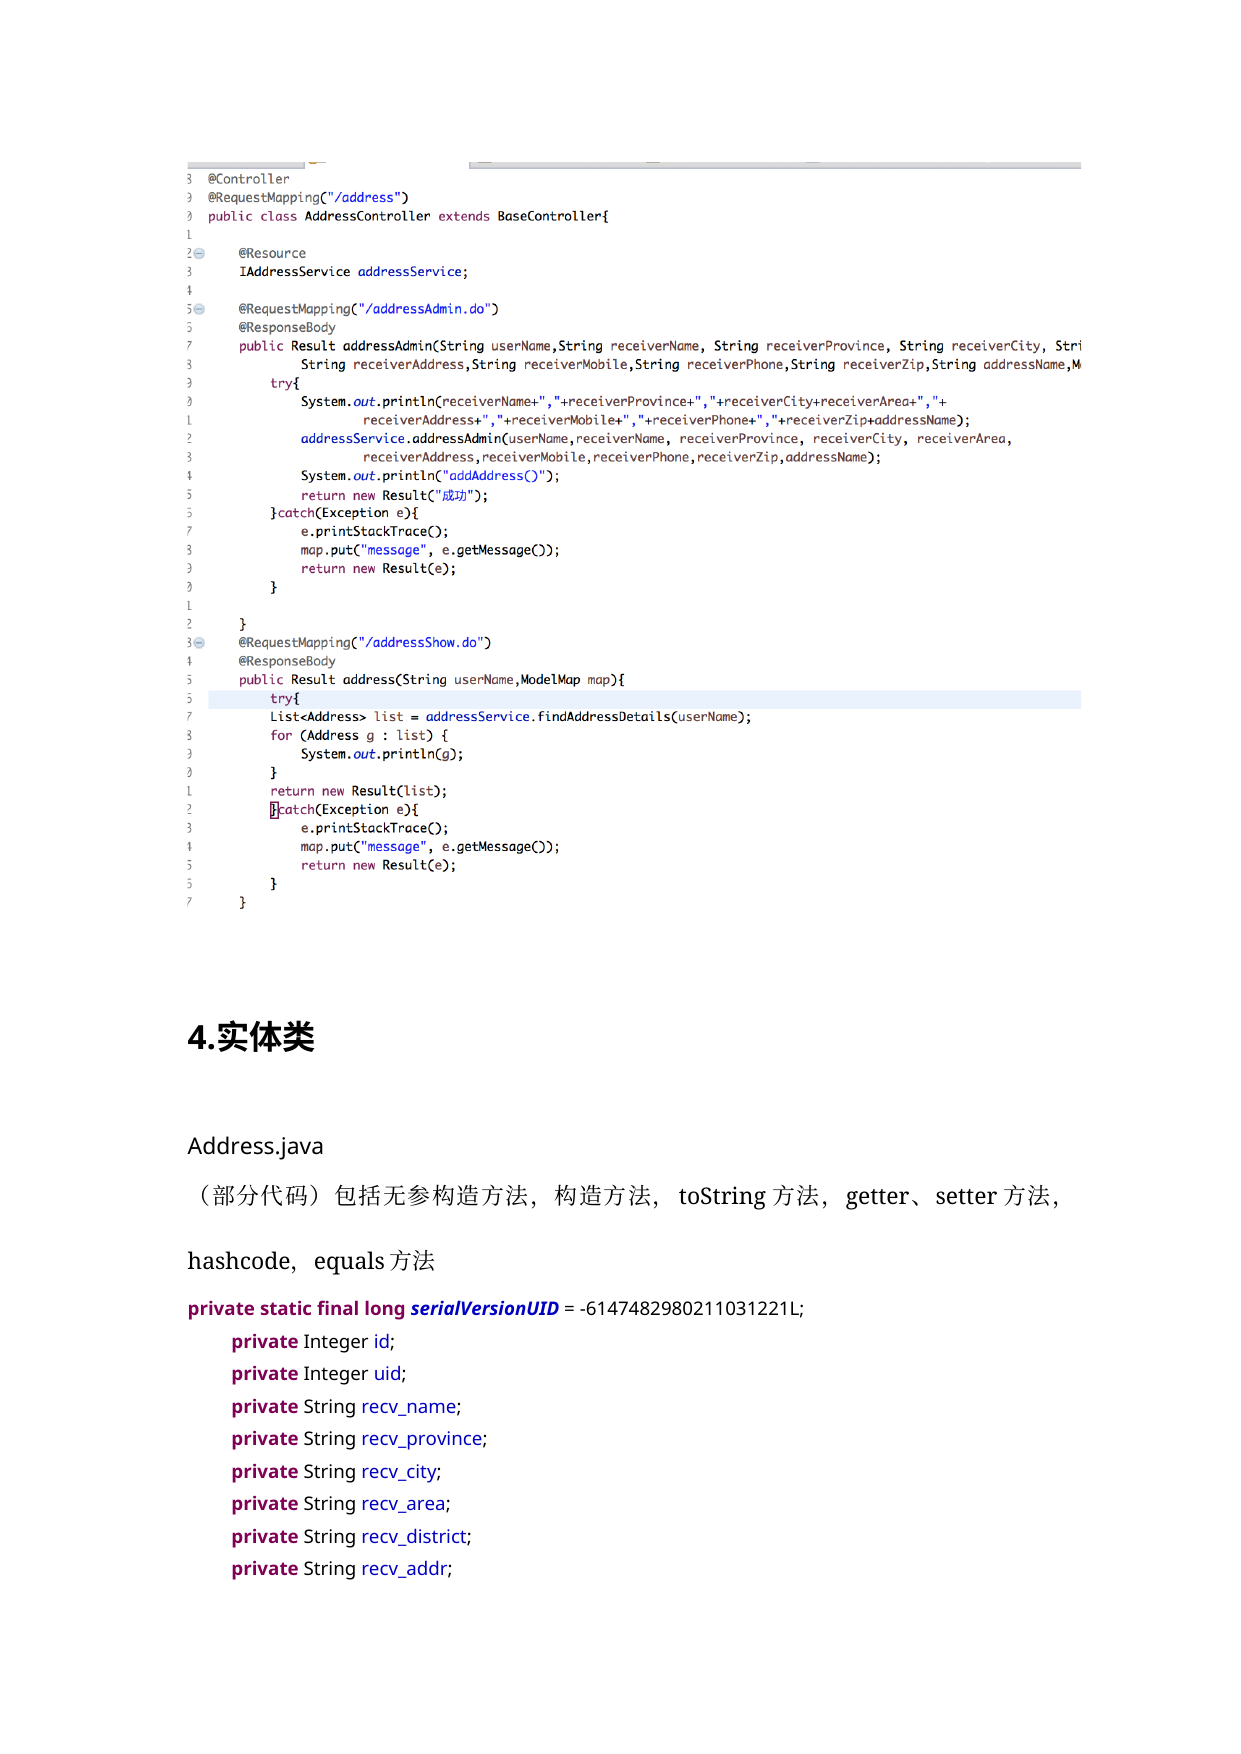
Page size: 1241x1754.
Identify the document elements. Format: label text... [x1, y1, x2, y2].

text private static final long serialVersionUID = -6147482980211031221L; [187, 1292, 1053, 1324]
text （部分代码）包括无参构造方法，构造方法，toString方法，getter、setter方法，hashcode，equals方法 [187, 1162, 1053, 1292]
text private String recv_district; [187, 1519, 1053, 1552]
text private Integer id; [187, 1324, 1053, 1357]
subtitle 4.实体类 [187, 1002, 1053, 1067]
text private String recv_province; [187, 1422, 1053, 1454]
text private String recv_area; [187, 1487, 1053, 1519]
text private String recv_addr; [187, 1552, 1053, 1584]
text private Integer uid; [187, 1357, 1053, 1389]
text Address.java [187, 1129, 1053, 1162]
text private String recv_city; [187, 1454, 1053, 1487]
picture [187, 162, 1082, 915]
text private String recv_name; [187, 1389, 1053, 1422]
